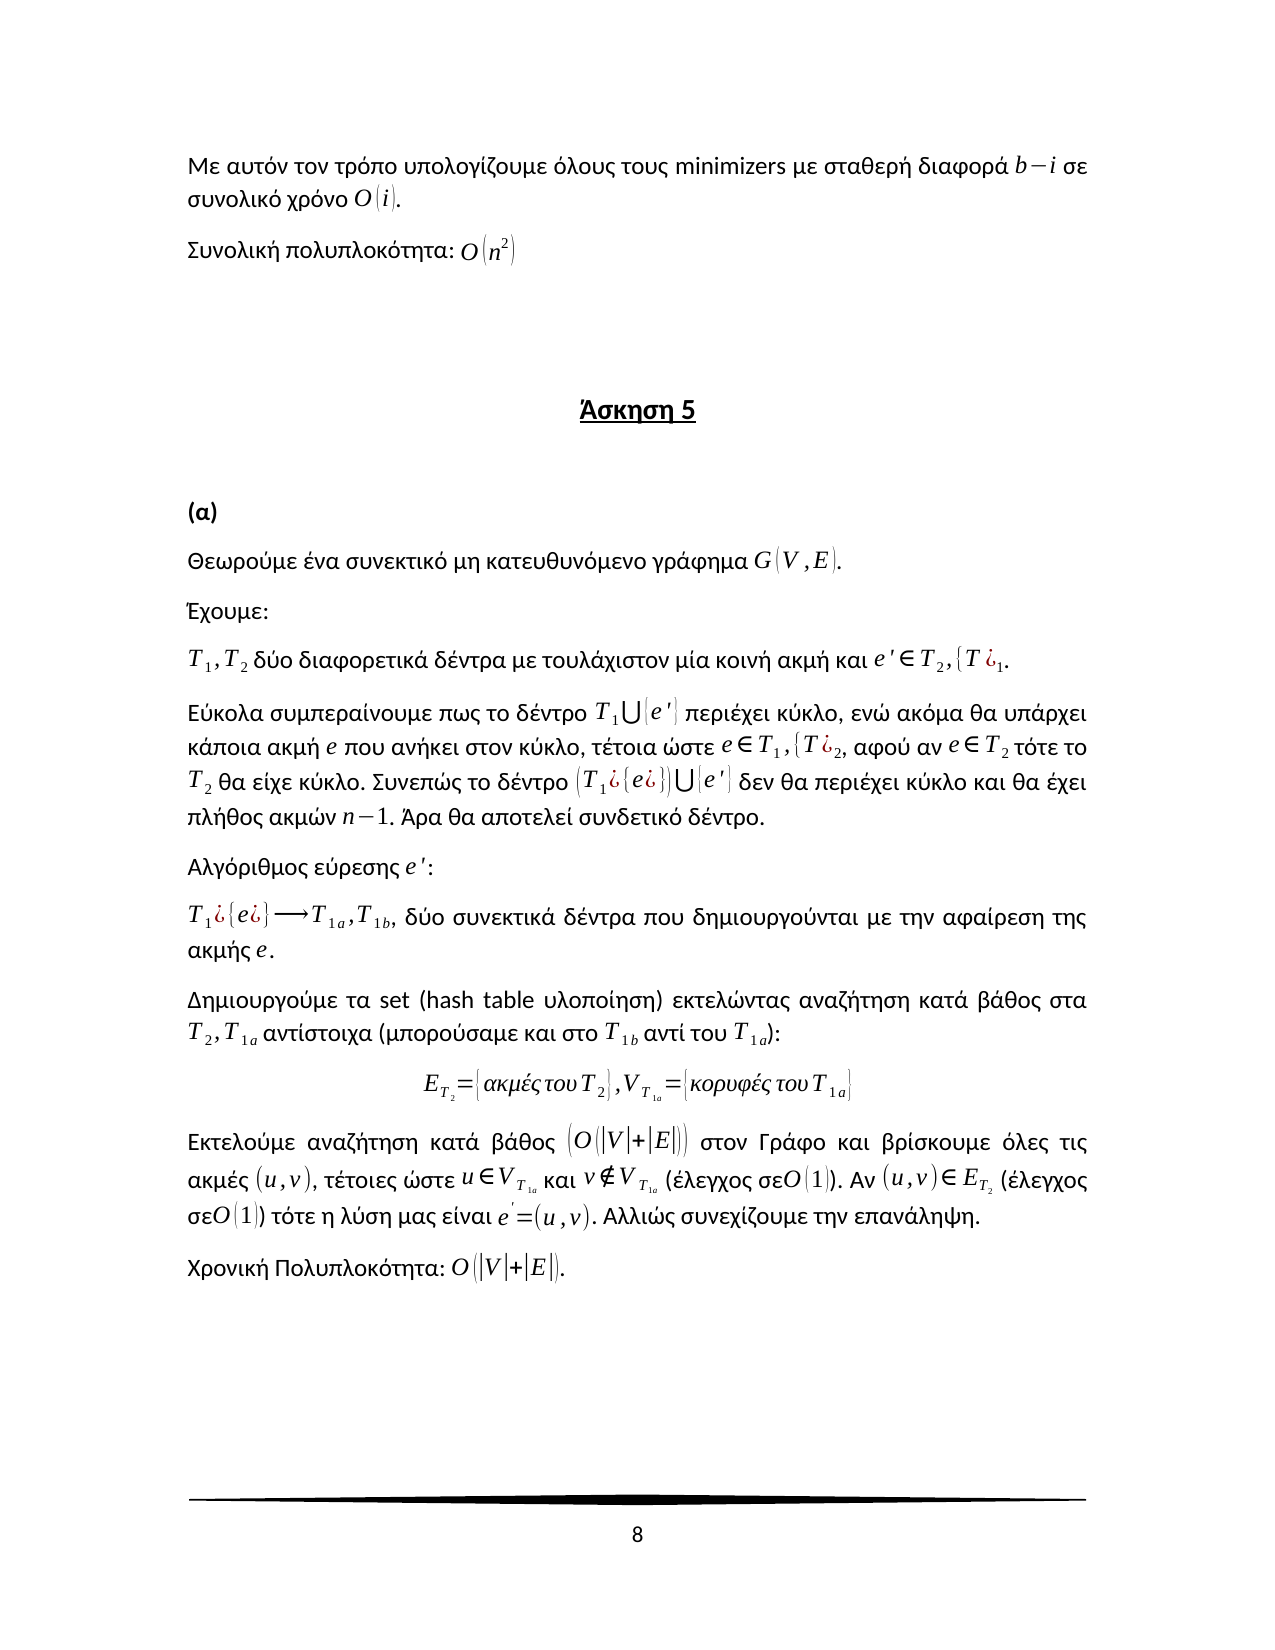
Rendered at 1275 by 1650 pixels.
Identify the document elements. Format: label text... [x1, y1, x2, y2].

text , δύο συνεκτικά δέντρα που δημιουργούνται με την αφαίρεση της ακμής . [187, 901, 1087, 965]
text Χρονική Πολυπλοκότητα: . [187, 1251, 1087, 1284]
text δύο διαφορετικά δέντρα με τουλάχιστον μία κοινή ακμή και . [187, 644, 1087, 677]
text Δημιουργούμε τα set (hash table υλοποίηση) εκτελώντας αναζήτηση κατά βάθος στα αντίστοιχα (μπορούσαμε και στο αντί του ): [187, 984, 1087, 1049]
text Θεωρούμε ένα συνεκτικό μη κατευθυνόμενο γράφημα . [187, 545, 1087, 576]
text Άσκηση 5 [187, 391, 1087, 427]
text Με αυτόν τον τρόπο υπολογίζουμε όλους τους minimizers με σταθερή διαφορά σε συνολικό χρόνο . [187, 150, 1087, 213]
text Έχουμε: [187, 595, 1087, 625]
text Εκτελούμε αναζήτηση κατά βάθος στον Γράφο και βρίσκουμε όλες τις ακμές , τέτοιες ώστε και (έλεγχος σε). Αν (έλεγχος σε) τότε η λύση μας είναι . Αλλιώς συνεχίζουμε την επανάληψη. [187, 1122, 1087, 1232]
text Εύκολα συμπεραίνουμε πως το δέντρο περιέχει κύκλο, ενώ ακόμα θα υπάρχει κάποια ακμή που ανήκει στον κύκλο, τέτοια ώστε , αφού αν τότε το θα είχε κύκλο. Συνεπώς το δέντρο δεν θα περιέχει κύκλο και θα έχει πλήθος ακμών . Άρα θα αποτελεί συνδετικό δέντρο. [187, 696, 1087, 832]
text Αλγόριθμος εύρεσης : [187, 851, 1087, 882]
text (α) [187, 496, 1087, 526]
text Συνολική πολυπλοκότητα: [187, 233, 1087, 267]
